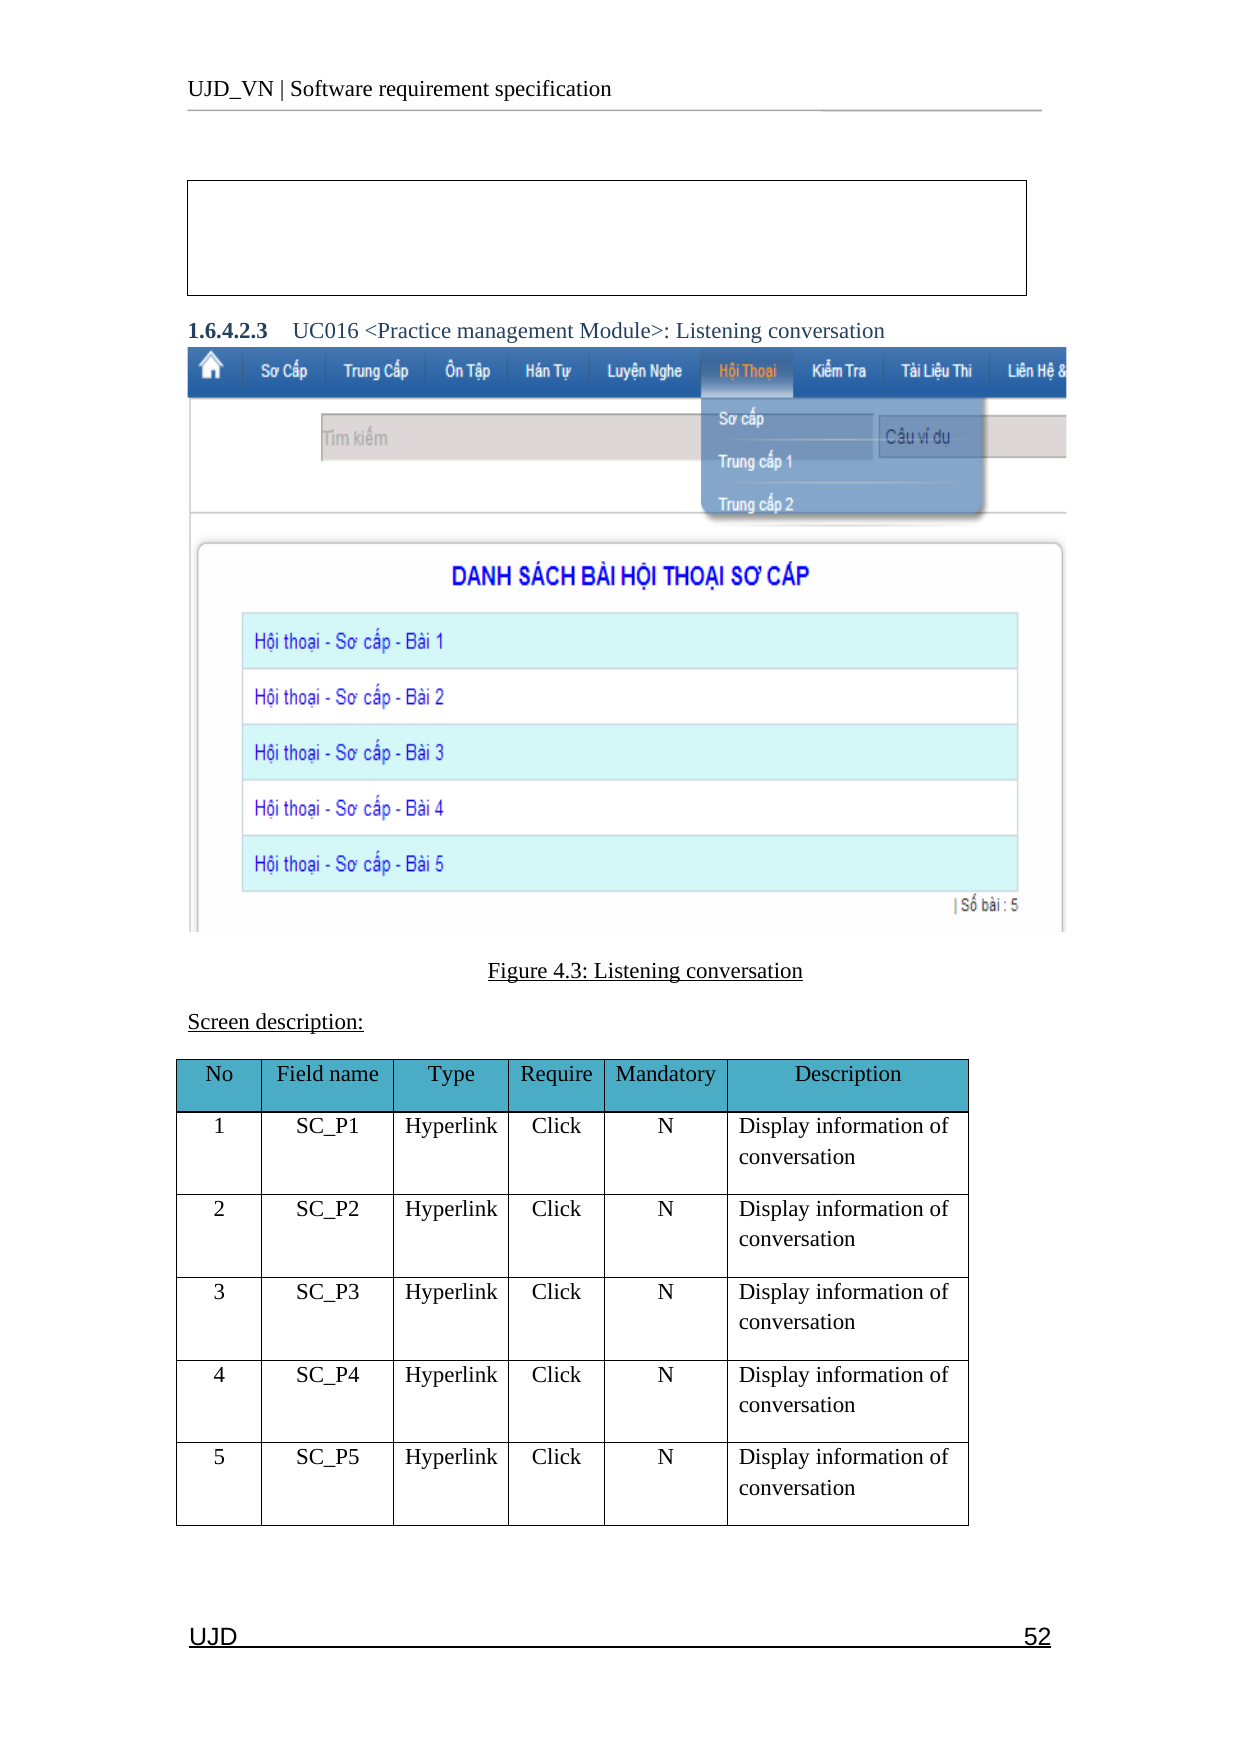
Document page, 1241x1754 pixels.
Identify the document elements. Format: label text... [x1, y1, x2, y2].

table_cell Hyperlink [394, 1361, 508, 1442]
table_cell N [605, 1361, 727, 1442]
table_cell 1 [177, 1113, 261, 1194]
table_cell 2 [177, 1195, 261, 1277]
table_header Description [728, 1060, 968, 1111]
table_cell Click [509, 1278, 604, 1359]
table_cell N [605, 1195, 727, 1277]
table_cell Click [509, 1195, 604, 1277]
table_cell N [605, 1113, 727, 1194]
table_cell Display information of conversation [728, 1361, 968, 1442]
table_cell 3 [177, 1278, 261, 1359]
table_header Mandatory [605, 1060, 727, 1111]
table_header Type [394, 1060, 508, 1111]
table_cell Display information of conversation [728, 1195, 968, 1277]
table_cell Click [509, 1113, 604, 1194]
table_cell Hyperlink [394, 1195, 508, 1277]
table_cell Display information of conversation [728, 1113, 968, 1194]
table_cell Hyperlink [394, 1113, 508, 1194]
table_cell N [605, 1443, 727, 1525]
table_cell Hyperlink [394, 1443, 508, 1525]
table_header Require [509, 1060, 604, 1111]
table_cell 5 [177, 1443, 261, 1525]
table_cell Click [509, 1361, 604, 1442]
table_cell SC_P4 [262, 1361, 393, 1442]
table_header No [177, 1060, 261, 1111]
table_cell Hyperlink [394, 1278, 508, 1359]
text Figure 4.3: Listening conversation [187, 957, 1053, 983]
table_cell N [605, 1278, 727, 1359]
text Screen description: [187, 1008, 1053, 1034]
table_cell Click [509, 1443, 604, 1525]
picture [187, 347, 1067, 932]
table_cell 4 [177, 1361, 261, 1442]
table_header Field name [262, 1060, 393, 1111]
table_cell SC_P3 [262, 1278, 393, 1359]
table_cell Display information of conversation [728, 1443, 968, 1525]
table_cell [188, 181, 1026, 295]
subtitle UC016 <Practice management Module>: Listening conversation [187, 317, 1053, 343]
table_cell SC_P5 [262, 1443, 393, 1525]
table_cell SC_P2 [262, 1195, 393, 1277]
table_cell SC_P1 [262, 1113, 393, 1194]
table_cell Display information of conversation [728, 1278, 968, 1359]
